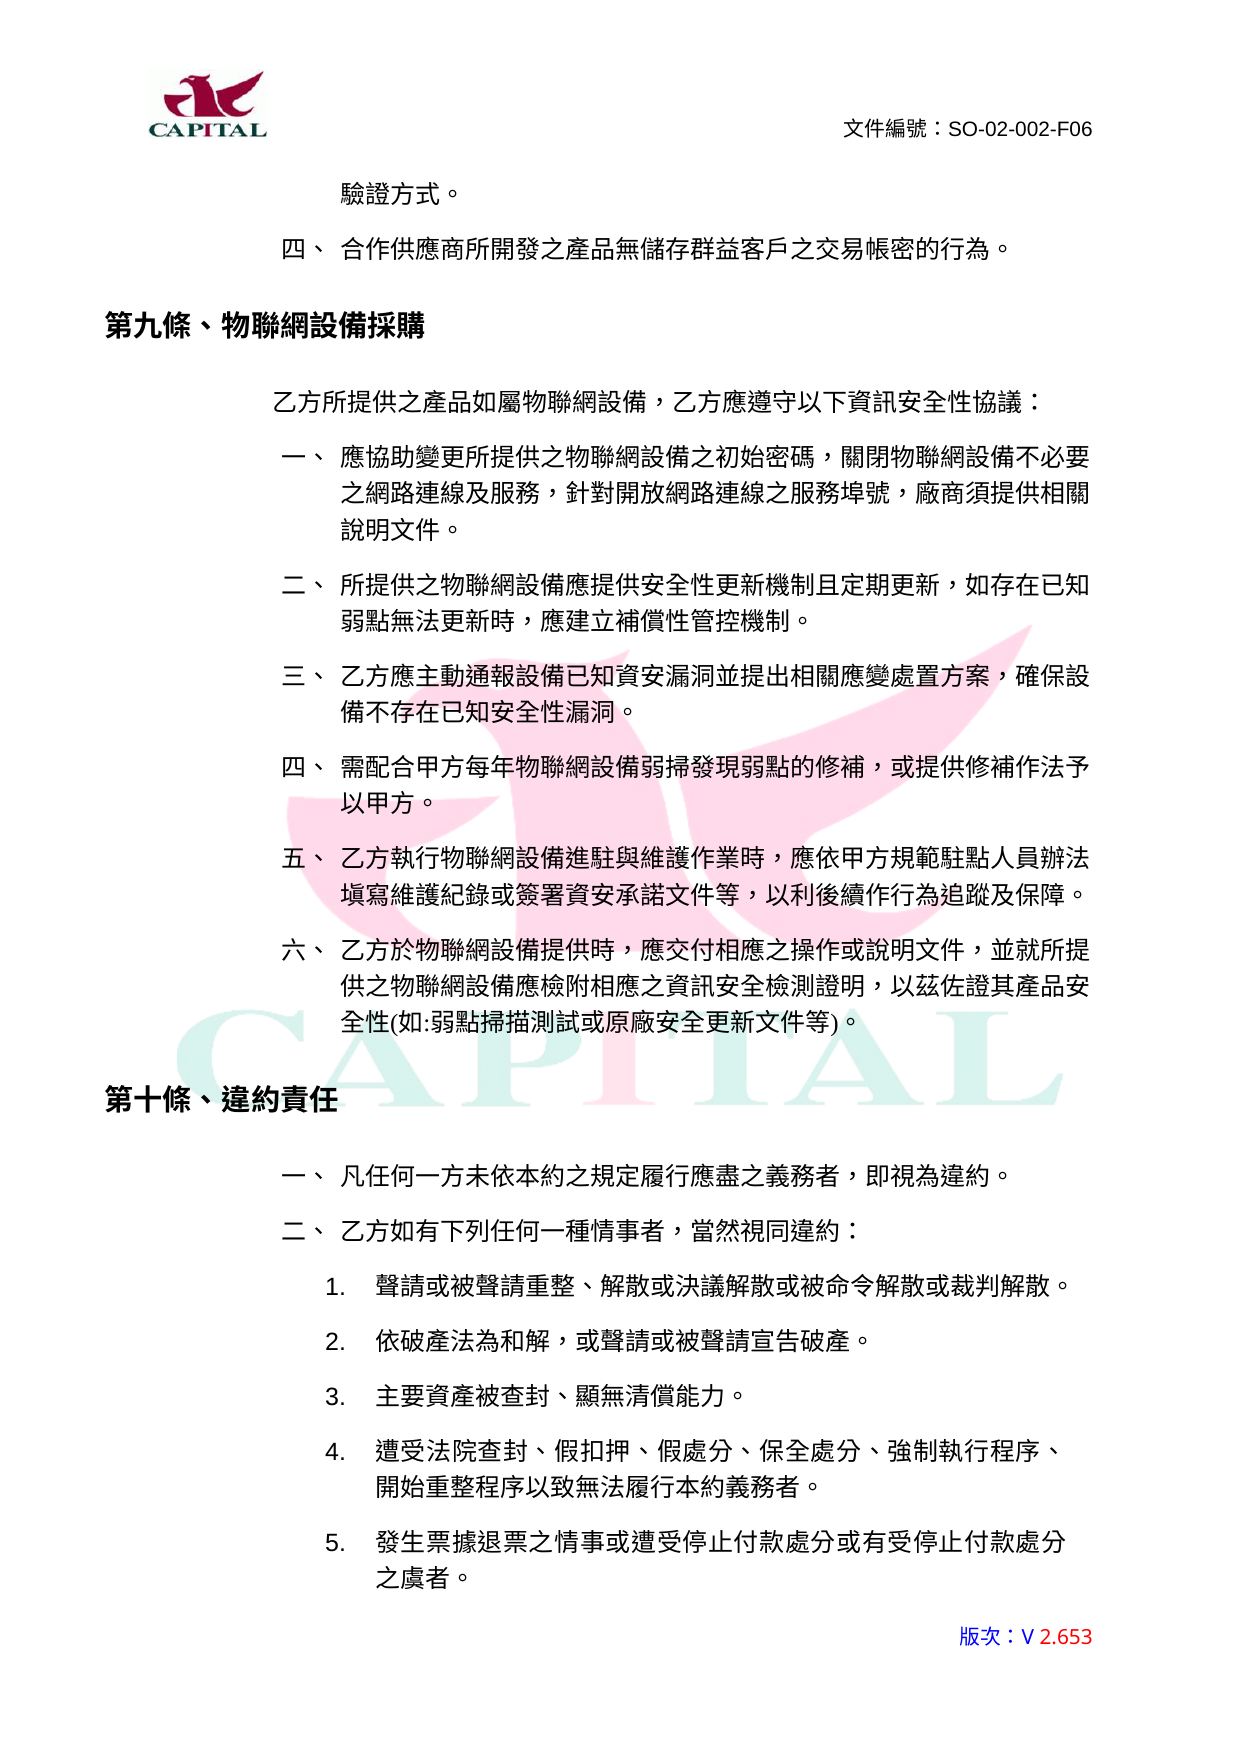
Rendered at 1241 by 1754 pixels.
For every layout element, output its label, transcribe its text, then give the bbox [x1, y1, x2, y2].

subtitle 凡任何一方未依本約之規定履行應盡之義務者，即視為違約。 [281, 1156, 1092, 1192]
subtitle 乙方於物聯網設備提供時，應交付相應之操作或說明文件，並就所提供之物聯網設備應檢附相應之資訊安全檢測證明，以茲佐證其產品安全性(如:弱點掃描測試或原廠安全更新文件等)。 [281, 930, 1092, 1039]
subtitle 乙方如有下列任何一種情事者，當然視同違約： [281, 1211, 1092, 1247]
subtitle 違約責任 [104, 1076, 1092, 1119]
subtitle 乙方應主動通報設備已知資安漏洞並提出相關應變處置方案，確保設備不存在已知安全性漏洞。 [281, 656, 1092, 729]
subtitle 遭受法院查封、假扣押、假處分、保全處分、強制執行程序、開始重整程序以致無法履行本約義務者。 [325, 1431, 1067, 1504]
subtitle 合作供應商所開發之產品無儲存群益客戶之交易帳密的行為。 [281, 229, 1092, 265]
picture [147, 69, 268, 138]
subtitle 物聯網設備採購 [104, 303, 1092, 345]
subtitle 所提供之物聯網設備應提供安全性更新機制且定期更新，如存在已知弱點無法更新時，應建立補償性管控機制。 [281, 565, 1092, 638]
subtitle 聲請或被聲請重整、解散或決議解散或被命令解散或裁判解散。 [325, 1266, 1067, 1302]
subtitle 發生票據退票之情事或遭受停止付款處分或有受停止付款處分之虞者。 [325, 1522, 1067, 1595]
subtitle 主要資產被查封、顯無清償能力。 [325, 1376, 1067, 1412]
text 乙方所提供之產品如屬物聯網設備，乙方應遵守以下資訊安全性協議： [273, 383, 1092, 419]
subtitle 依破產法為和解，或聲請或被聲請宣告破產。 [325, 1321, 1067, 1357]
subtitle 需配合甲方每年物聯網設備弱掃發現弱點的修補，或提供修補作法予以甲方。 [281, 748, 1092, 820]
subtitle 應協助變更所提供之物聯網設備之初始密碼，關閉物聯網設備不必要之網路連線及服務，針對開放網路連線之服務埠號，廠商須提供相關說明文件。 [281, 438, 1092, 546]
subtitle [281, 174, 1092, 210]
subtitle 乙方執行物聯網設備進駐與維護作業時，應依甲方規範駐點人員辦法，塡寫維護紀錄或簽署資安承諾文件等，以利後續作行為追蹤及保障。 [281, 839, 1092, 911]
